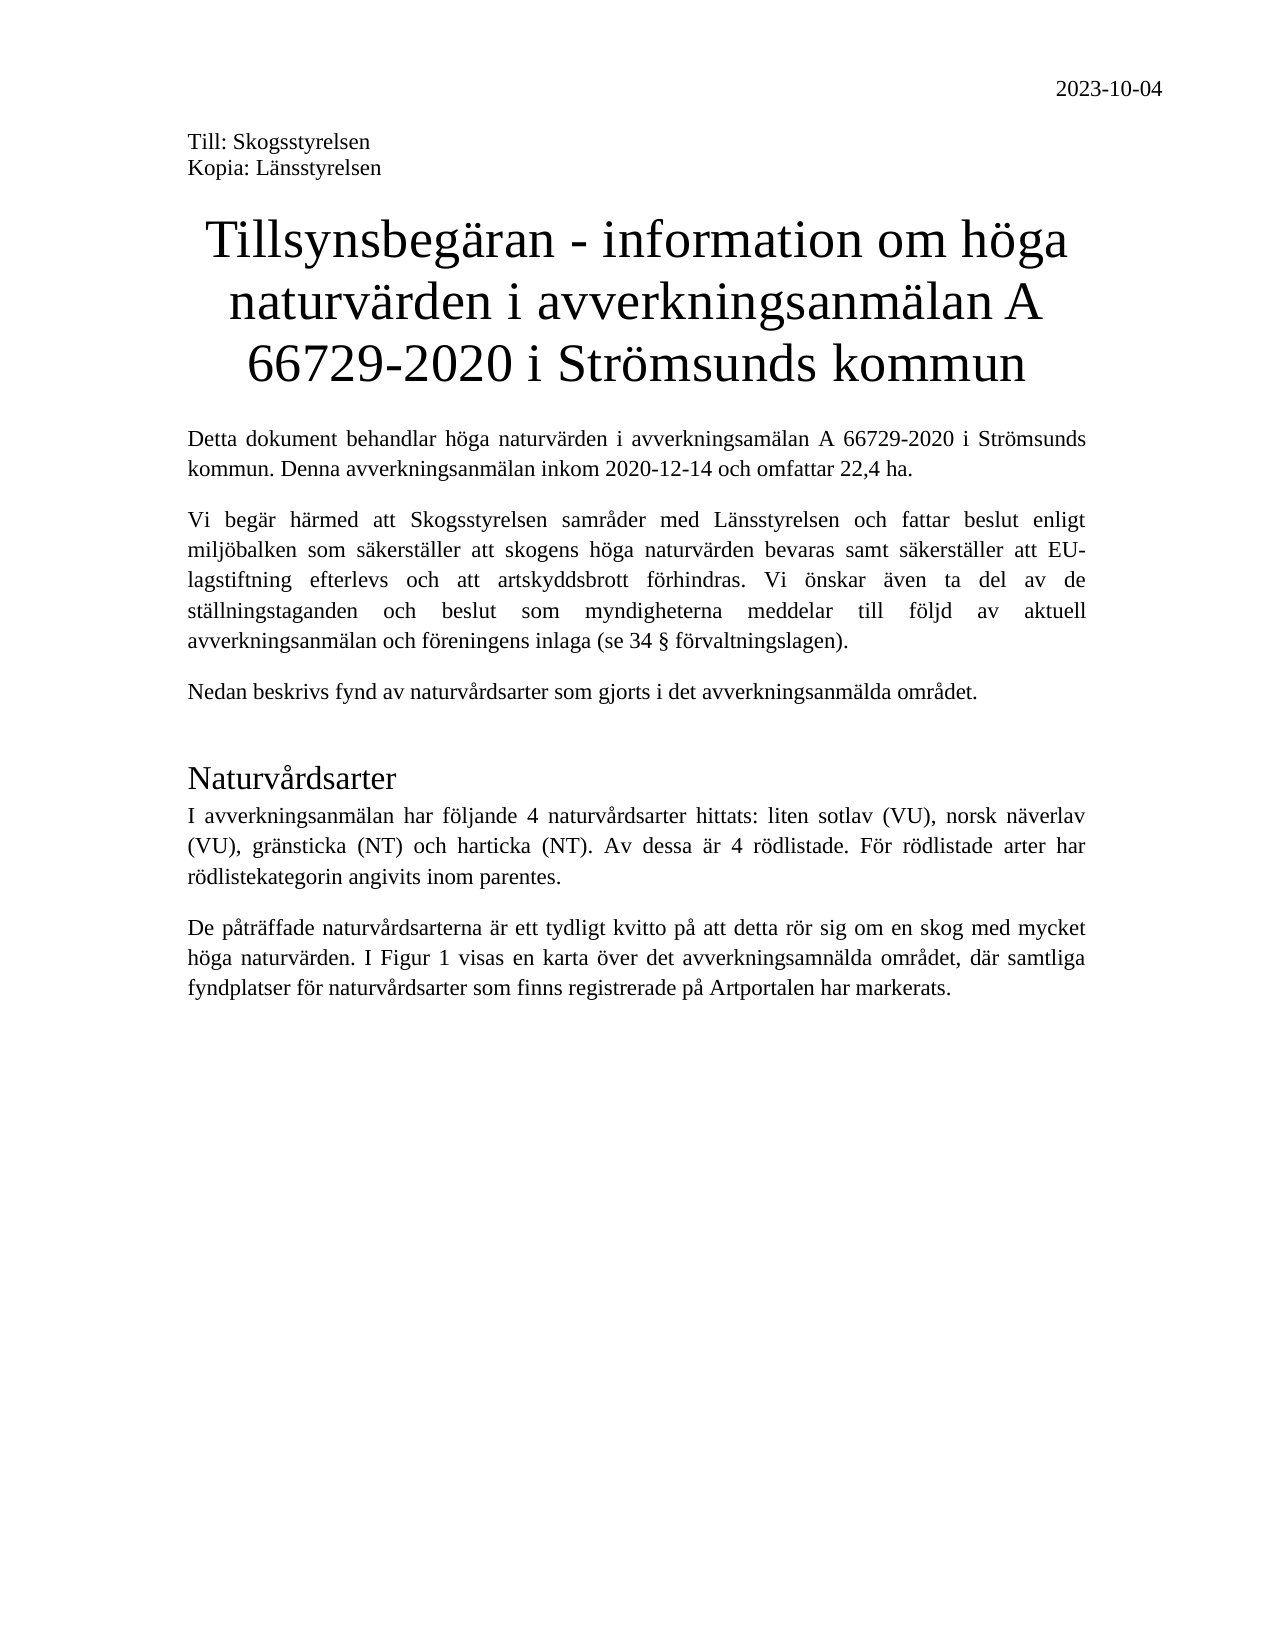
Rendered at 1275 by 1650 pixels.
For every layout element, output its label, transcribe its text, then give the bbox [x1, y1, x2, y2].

text I avverkningsanmälan har följande 4 naturvårdsarter hittats: liten sotlav (VU), norsk näverlav (VU), gränsticka (NT) och harticka (NT). Av dessa är 4 rödlistade. För rödlistade arter har rödlistekategorin angivits inom parentes. [187, 802, 1087, 889]
text Vi begär härmed att Skogsstyrelsen samråder med Länsstyrelsen och fattar beslut enligt miljöbalken som säkerställer att skogens höga naturvärden bevaras samt säkerställer att EU-lagstiftning efterlevs och att artskyddsbrott förhindras. Vi önskar även ta del av de ställningstaganden och beslut som myndigheterna meddelar till följd av aktuell avverkningsanmälan och föreningens inlaga (se 34 § förvaltningslagen). [187, 506, 1087, 653]
text De påträffade naturvårdsarterna är ett tydligt kvitto på att detta rör sig om en skog med mycket höga naturvärden. I Figur 1 visas en karta över det avverkningsamnälda området, där samtliga fyndplatser för naturvårdsarter som finns registrerade på Artportalen har markerats. [187, 914, 1087, 1001]
title Tillsynsbegäran - information om höga naturvärden i avverkningsanmälan A 66729-2020 i Strömsunds kommun [187, 207, 1087, 394]
text Nedan beskrivs fynd av naturvårdsarter som gjorts i det avverkningsanmälda området. [187, 678, 1087, 704]
text Detta dokument behandlar höga naturvärden i avverkningsamälan A 66729-2020 i Strömsunds kommun. Denna avverkningsanmälan inkom 2020-12-14 och omfattar 22,4 ha. [187, 425, 1087, 481]
subtitle Naturvårdsarter [187, 758, 1087, 797]
